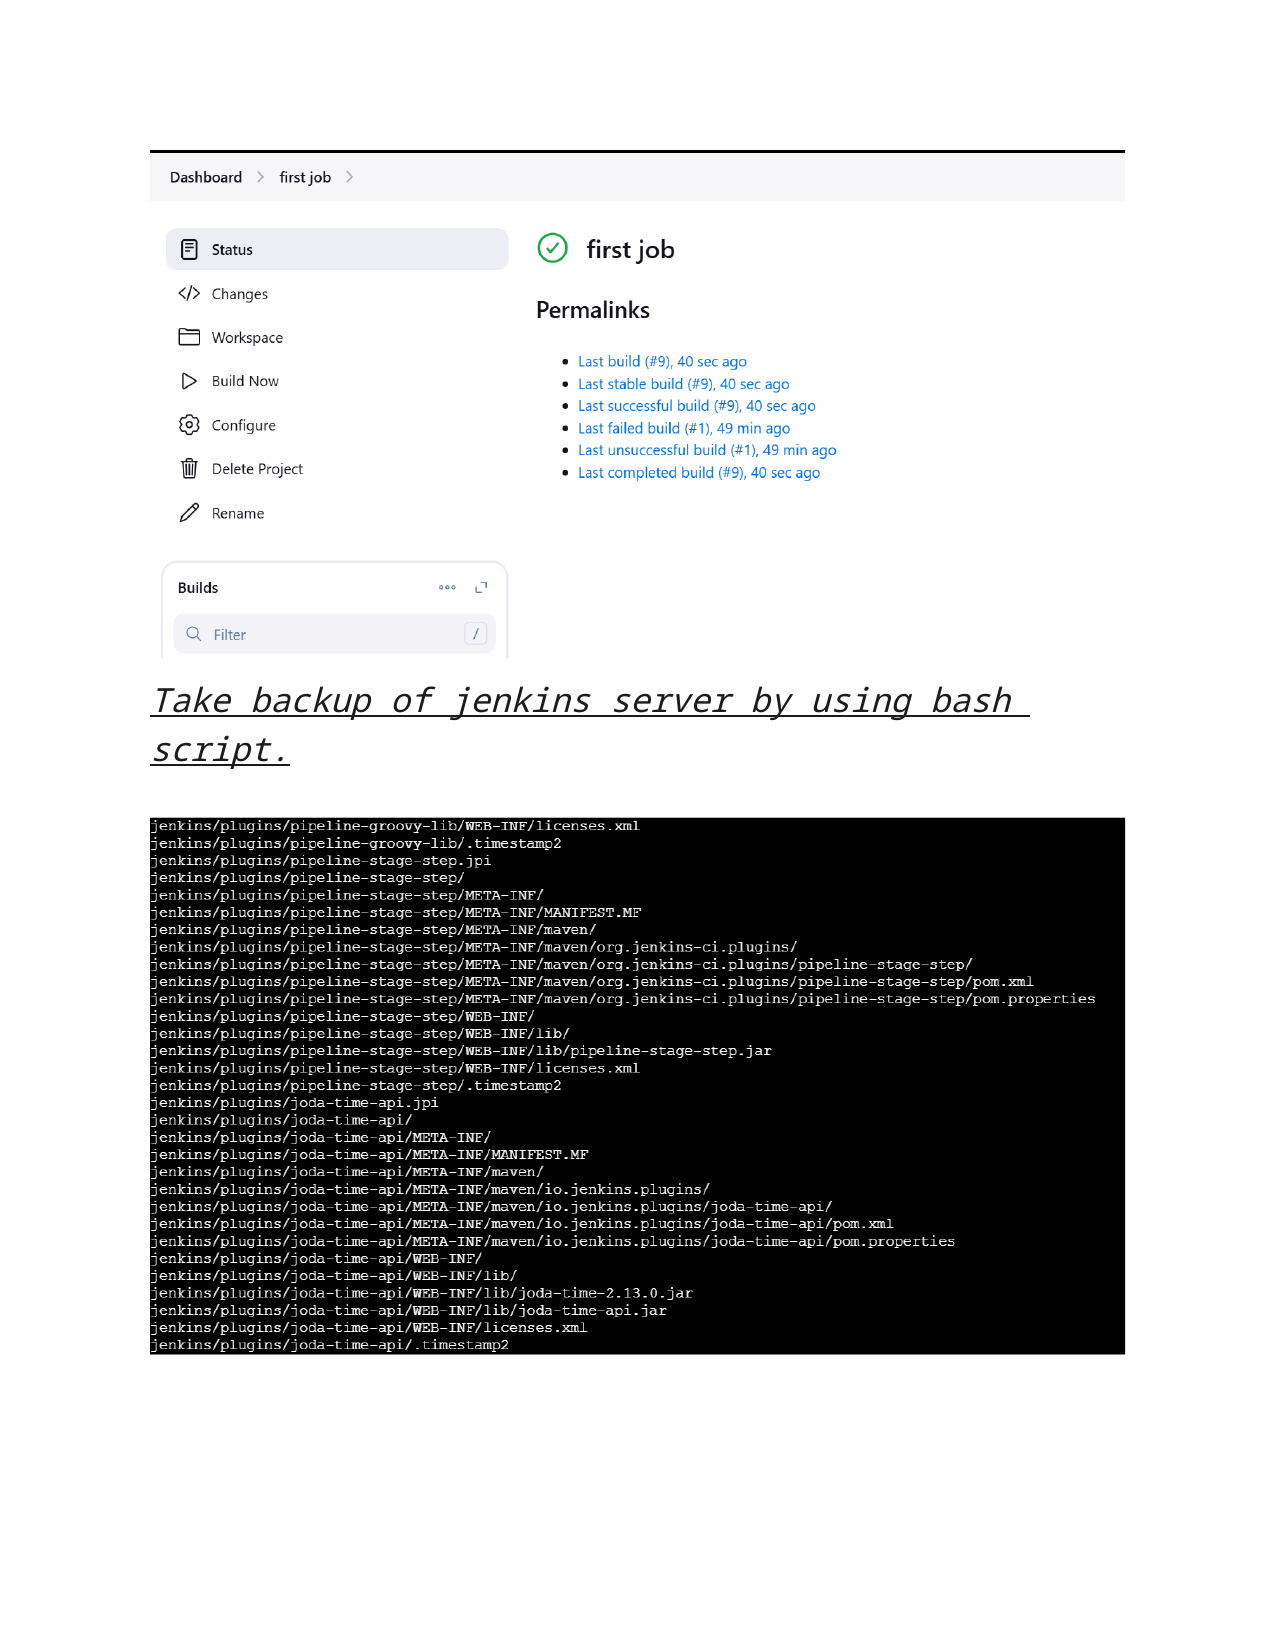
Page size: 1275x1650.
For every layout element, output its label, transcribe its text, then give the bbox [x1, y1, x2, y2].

picture [150, 150, 1125, 658]
picture [150, 791, 1125, 1355]
text Take backup of jenkins server by using bash script. [150, 677, 1125, 771]
